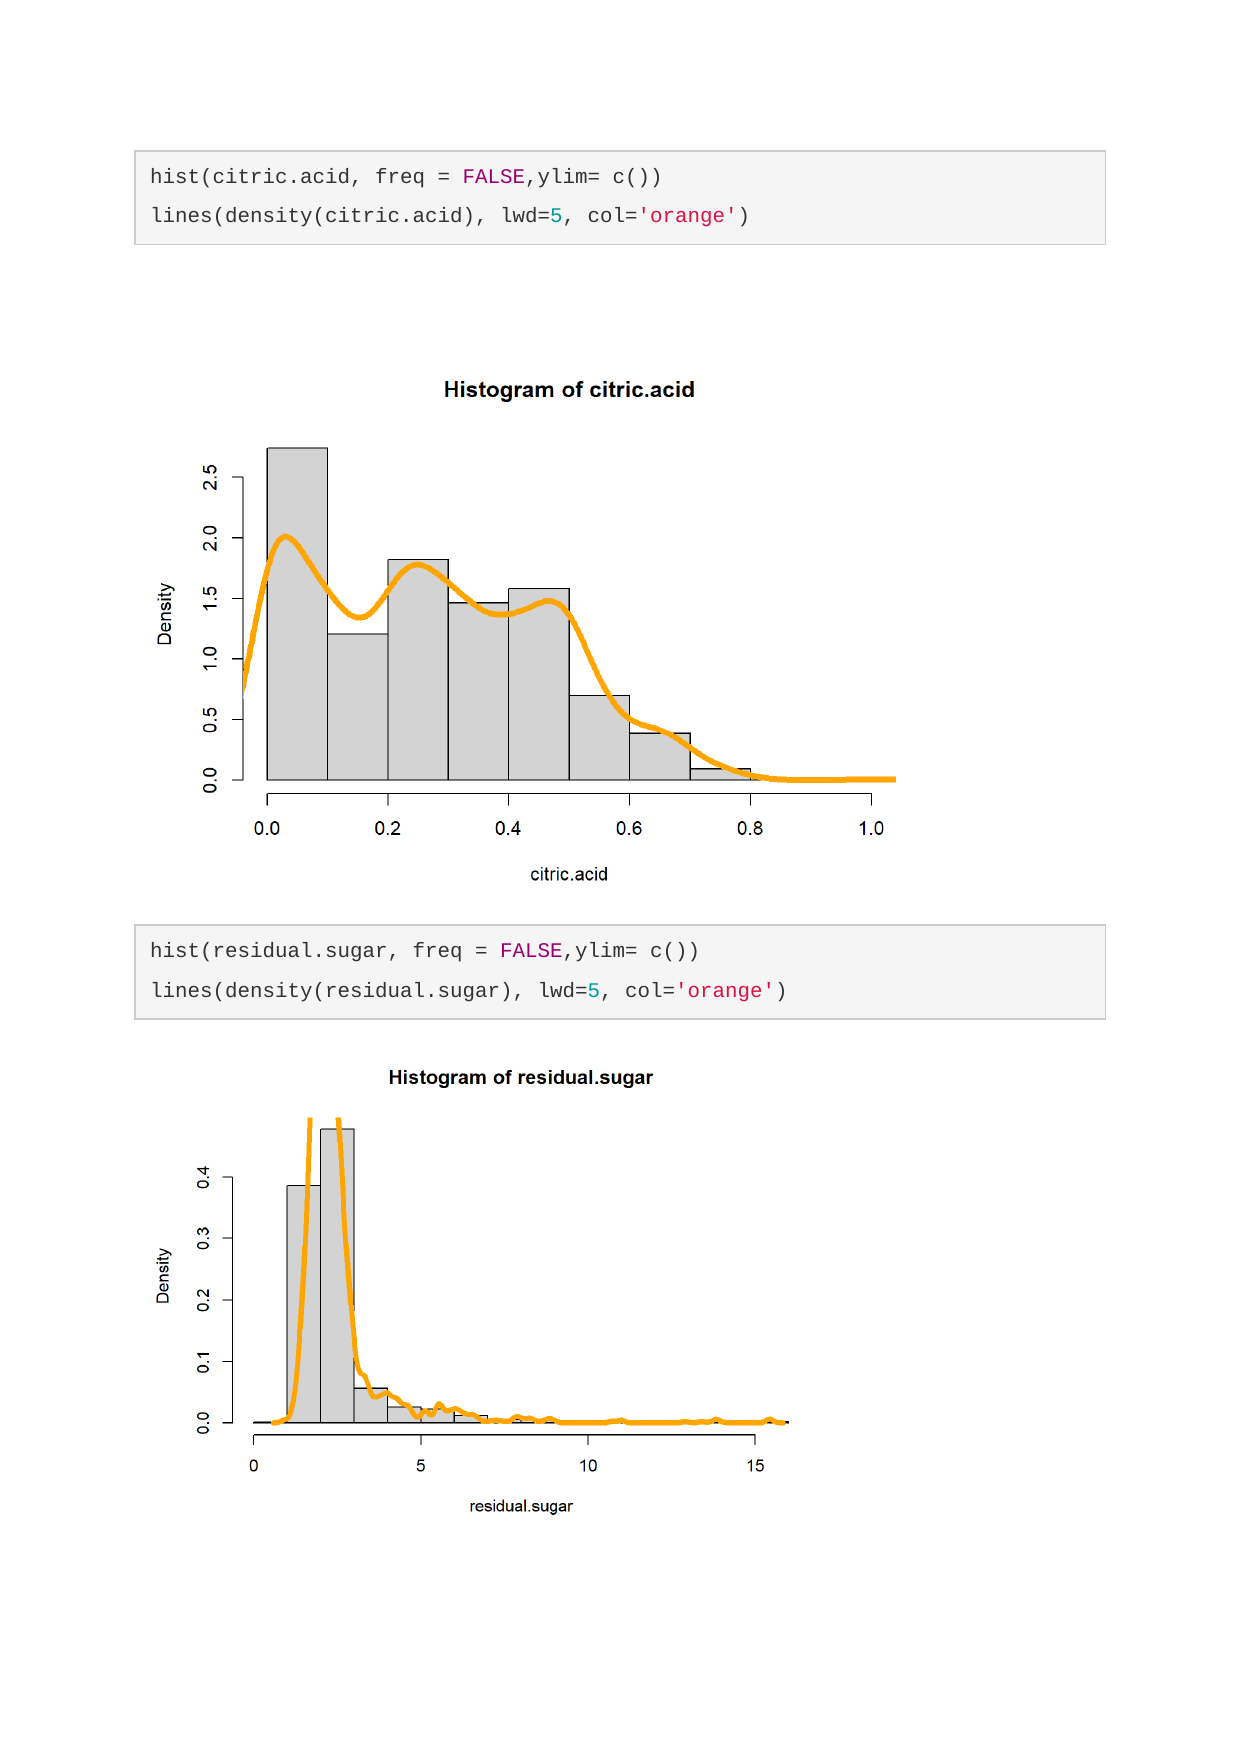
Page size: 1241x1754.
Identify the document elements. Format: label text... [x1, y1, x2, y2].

text hist(citric.acid, freq = FALSE,ylim= c()) [136, 152, 1105, 189]
picture [150, 342, 943, 909]
text lines(density(residual.sugar), lwd=5, col='orange') [136, 964, 1105, 1018]
picture [150, 1035, 852, 1537]
text lines(density(citric.acid), lwd=5, col='orange') [136, 189, 1105, 244]
text hist(residual.sugar, freq = FALSE,ylim= c()) [136, 926, 1105, 964]
